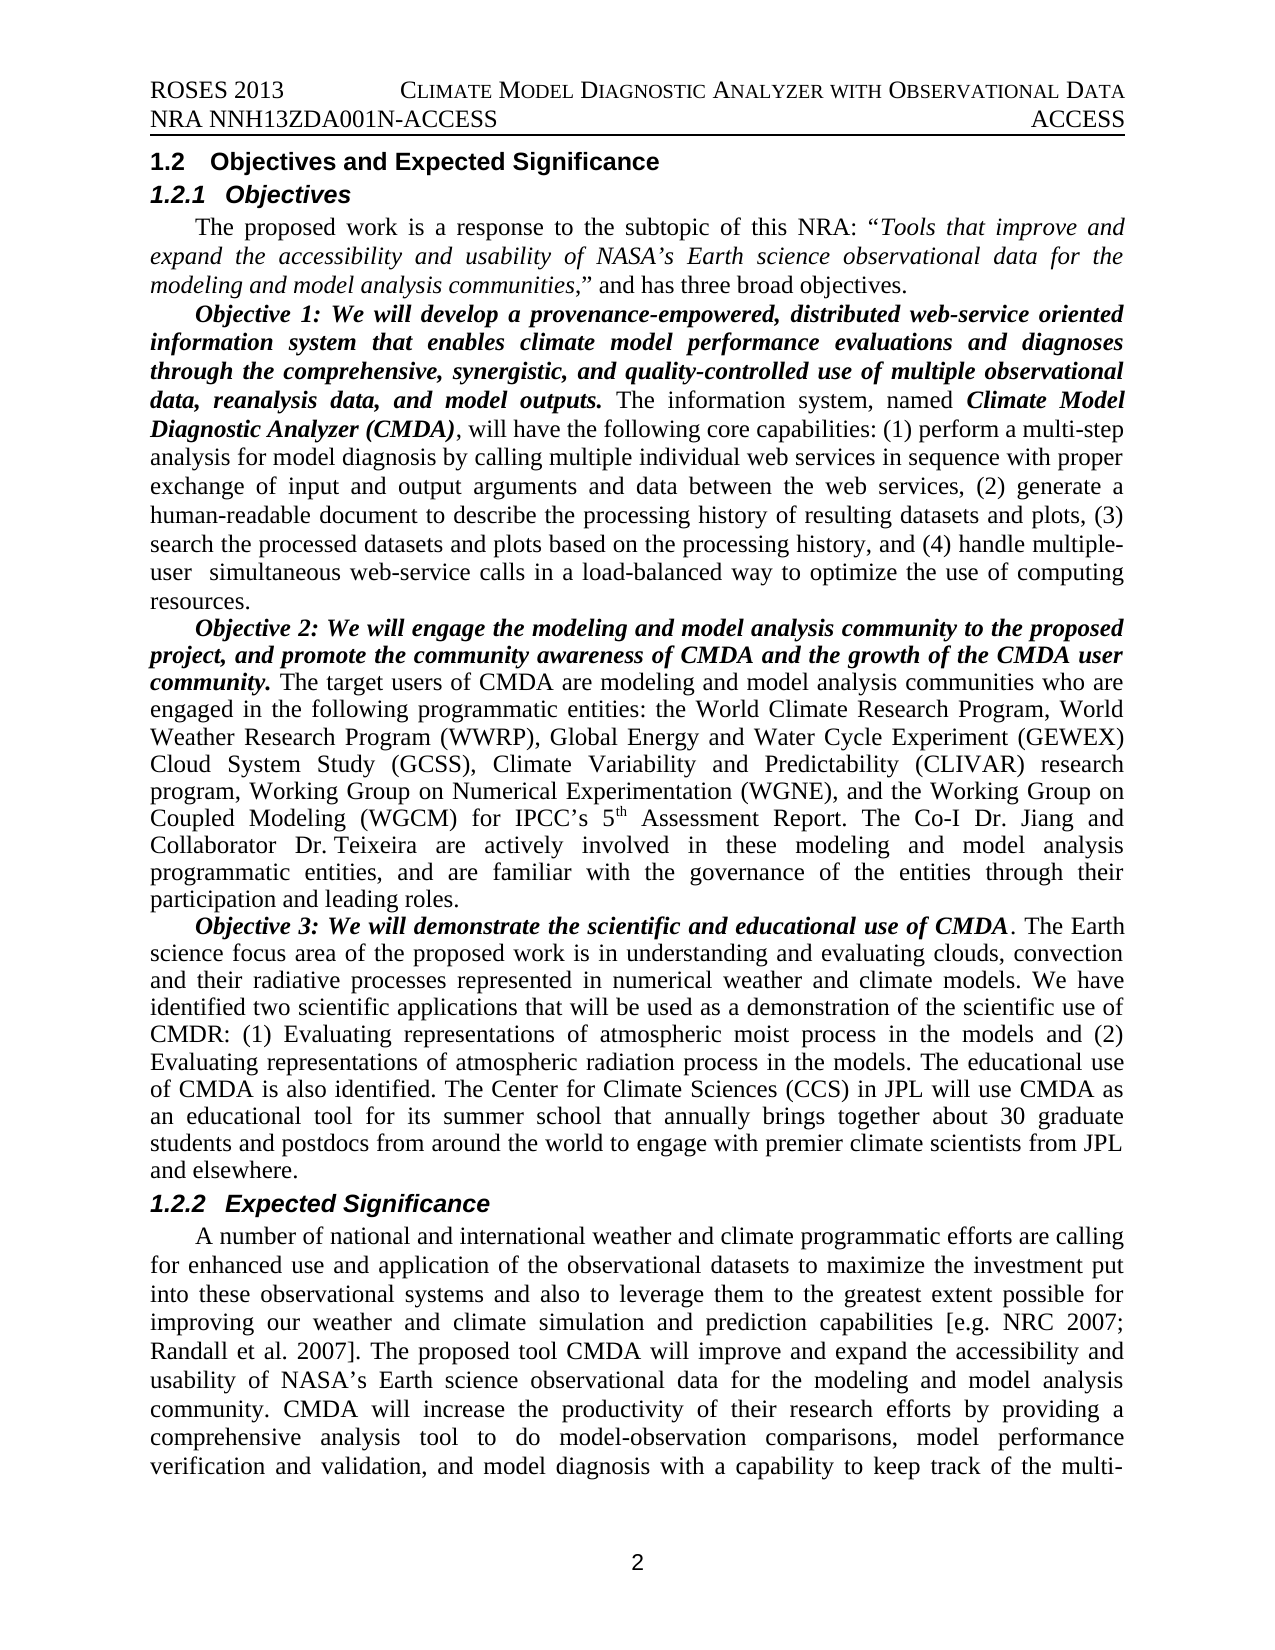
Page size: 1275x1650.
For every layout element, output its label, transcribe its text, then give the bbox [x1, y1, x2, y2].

text The proposed work is a response to the subtopic of this NRA: “Tools that improve and expand the accessibility and usability of NASA’s Earth science observational data for the modeling and model analysis communities,” and has three broad objectives. [150, 212, 1125, 299]
subtitle Expected Significance [150, 1192, 1125, 1217]
subtitle Objectives [150, 183, 1125, 208]
text Objective 3: We will demonstrate the scientific and educational use of CMDA. The Earth science focus area of the proposed work is in understanding and evaluating clouds, convection and their radiative processes represented in numerical weather and climate models. We have identified two scientific applications that will be used as a demonstration of the scientific use of CMDR: (1) Evaluating representations of atmospheric moist process in the models and (2) Evaluating representations of atmospheric radiation process in the models. The educational use of CMDA is also identified. The Center for Climate Sciences (CCS) in JPL will use CMDA as an educational tool for its summer school that annually brings together about 30 graduate students and postdocs from around the world to engage with premier climate scientists from JPL and elsewhere. [150, 913, 1125, 1184]
text Objective 1: We will develop a provenance-empowered, distributed web-service oriented information system that enables climate model performance evaluations and diagnoses through the comprehensive, synergistic, and quality-controlled use of multiple observational data, reanalysis data, and model outputs. The information system, named Climate Model Diagnostic Analyzer (CMDA), will have the following core capabilities: (1) perform a multi-step analysis for model diagnosis by calling multiple individual web services in sequence with proper exchange of input and output arguments and data between the web services, (2) generate a human-readable document to describe the processing history of resulting datasets and plots, (3) search the processed datasets and plots based on the processing history, and (4) handle multiple-user simultaneous web-service calls in a load-balanced way to optimize the use of computing resources. [150, 299, 1125, 615]
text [150, 1221, 1125, 1480]
subtitle Objectives and Expected Significance [150, 150, 1125, 175]
text Objective 2: We will engage the modeling and model analysis community to the proposed project, and promote the community awareness of CMDA and the growth of the CMDA user community. The target users of CMDA are modeling and model analysis communities who are engaged in the following programmatic entities: the World Climate Research Program, World Weather Research Program (WWRP), Global Energy and Water Cycle Experiment (GEWEX) Cloud System Study (GCSS), Climate Variability and Predictability (CLIVAR) research program, Working Group on Numerical Experimentation (WGNE), and the Working Group on Coupled Modeling (WGCM) for IPCC’s 5th Assessment Report. The Co-I Dr. Jiang and Collaborator Dr. Teixeira are actively involved in these modeling and model analysis programmatic entities, and are familiar with the governance of the entities through their participation and leading roles. [150, 615, 1125, 913]
